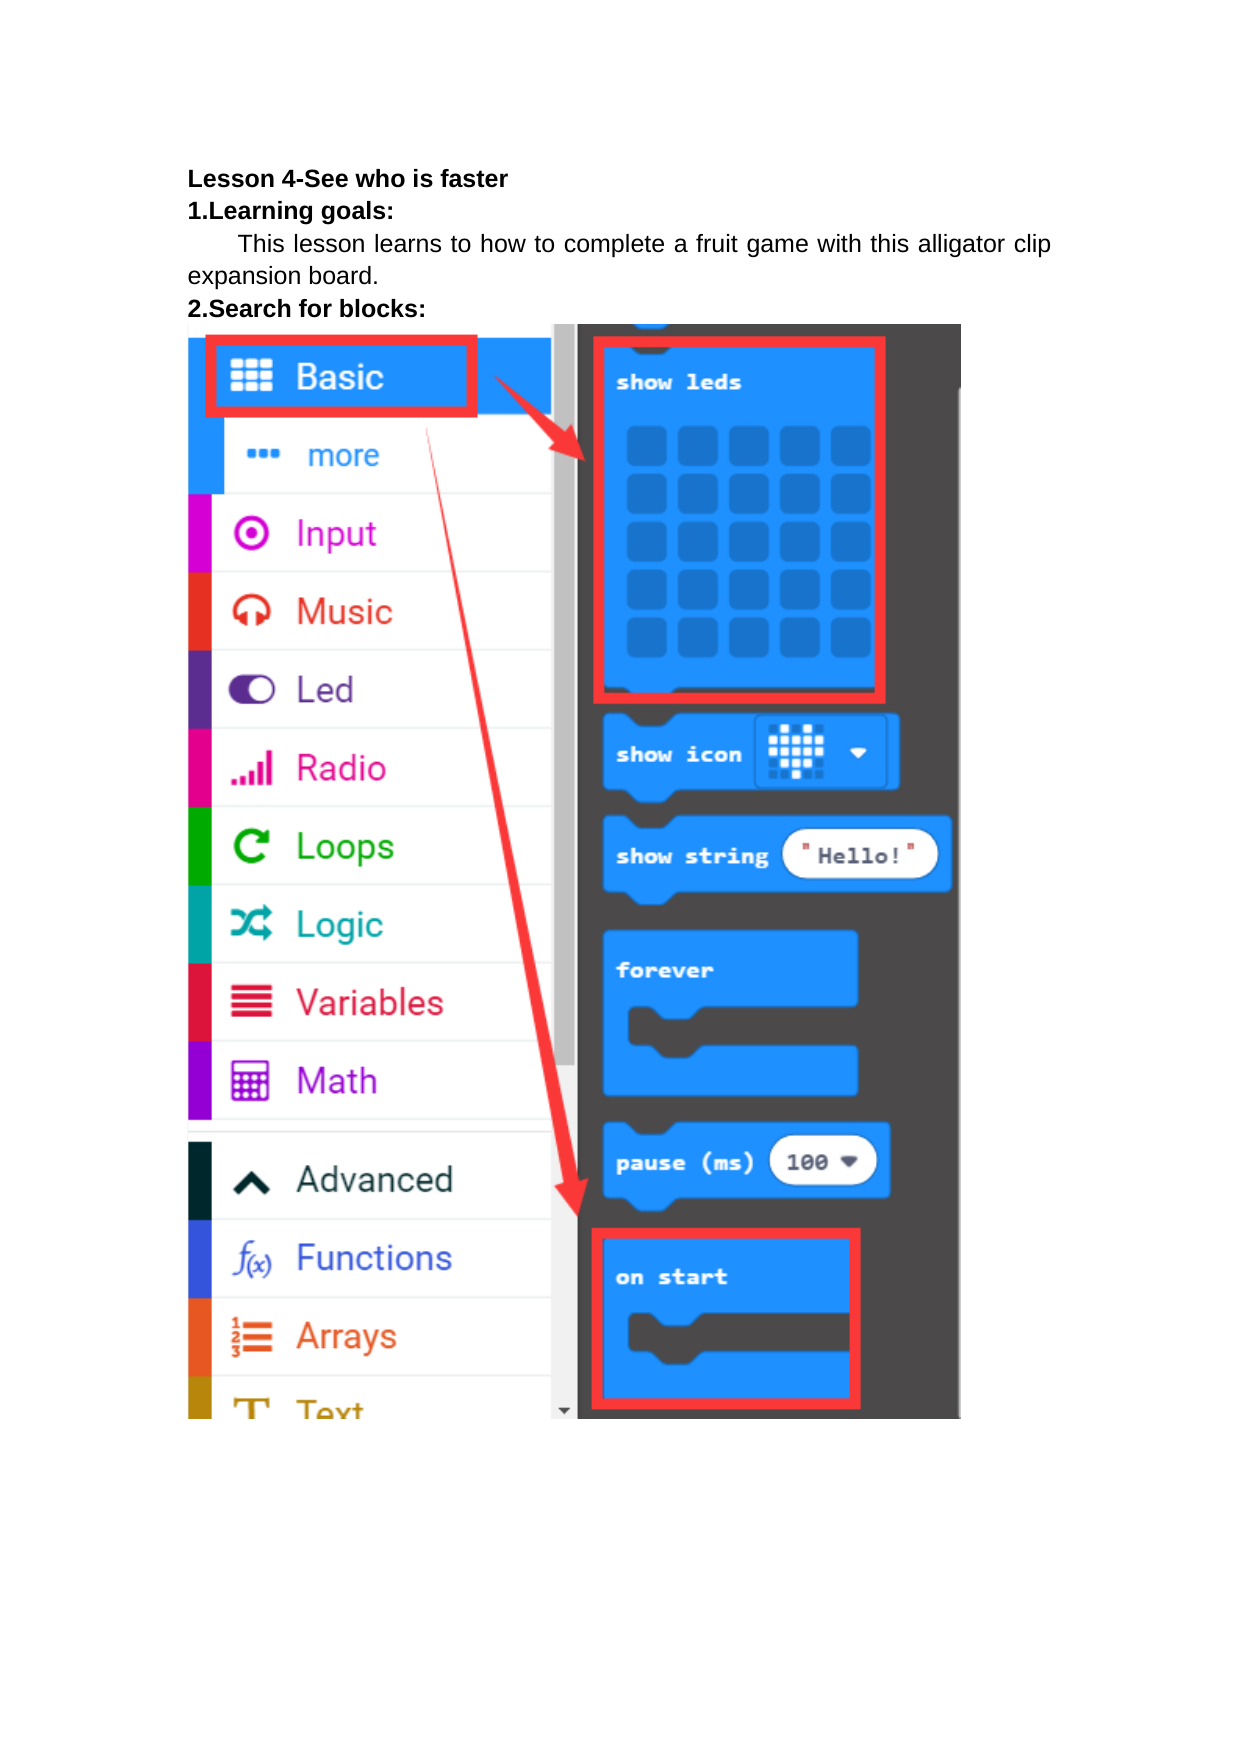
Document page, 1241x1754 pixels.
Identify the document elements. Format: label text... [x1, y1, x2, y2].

text This lesson learns to how to complete a fruit game with this alligator clip expansion board. [187, 227, 1053, 292]
picture [187, 324, 961, 1419]
text Lesson 4-See who is faster [187, 162, 1053, 194]
text 2.Search for blocks: [187, 292, 1053, 324]
text 1.Learning goals: [187, 194, 1053, 227]
